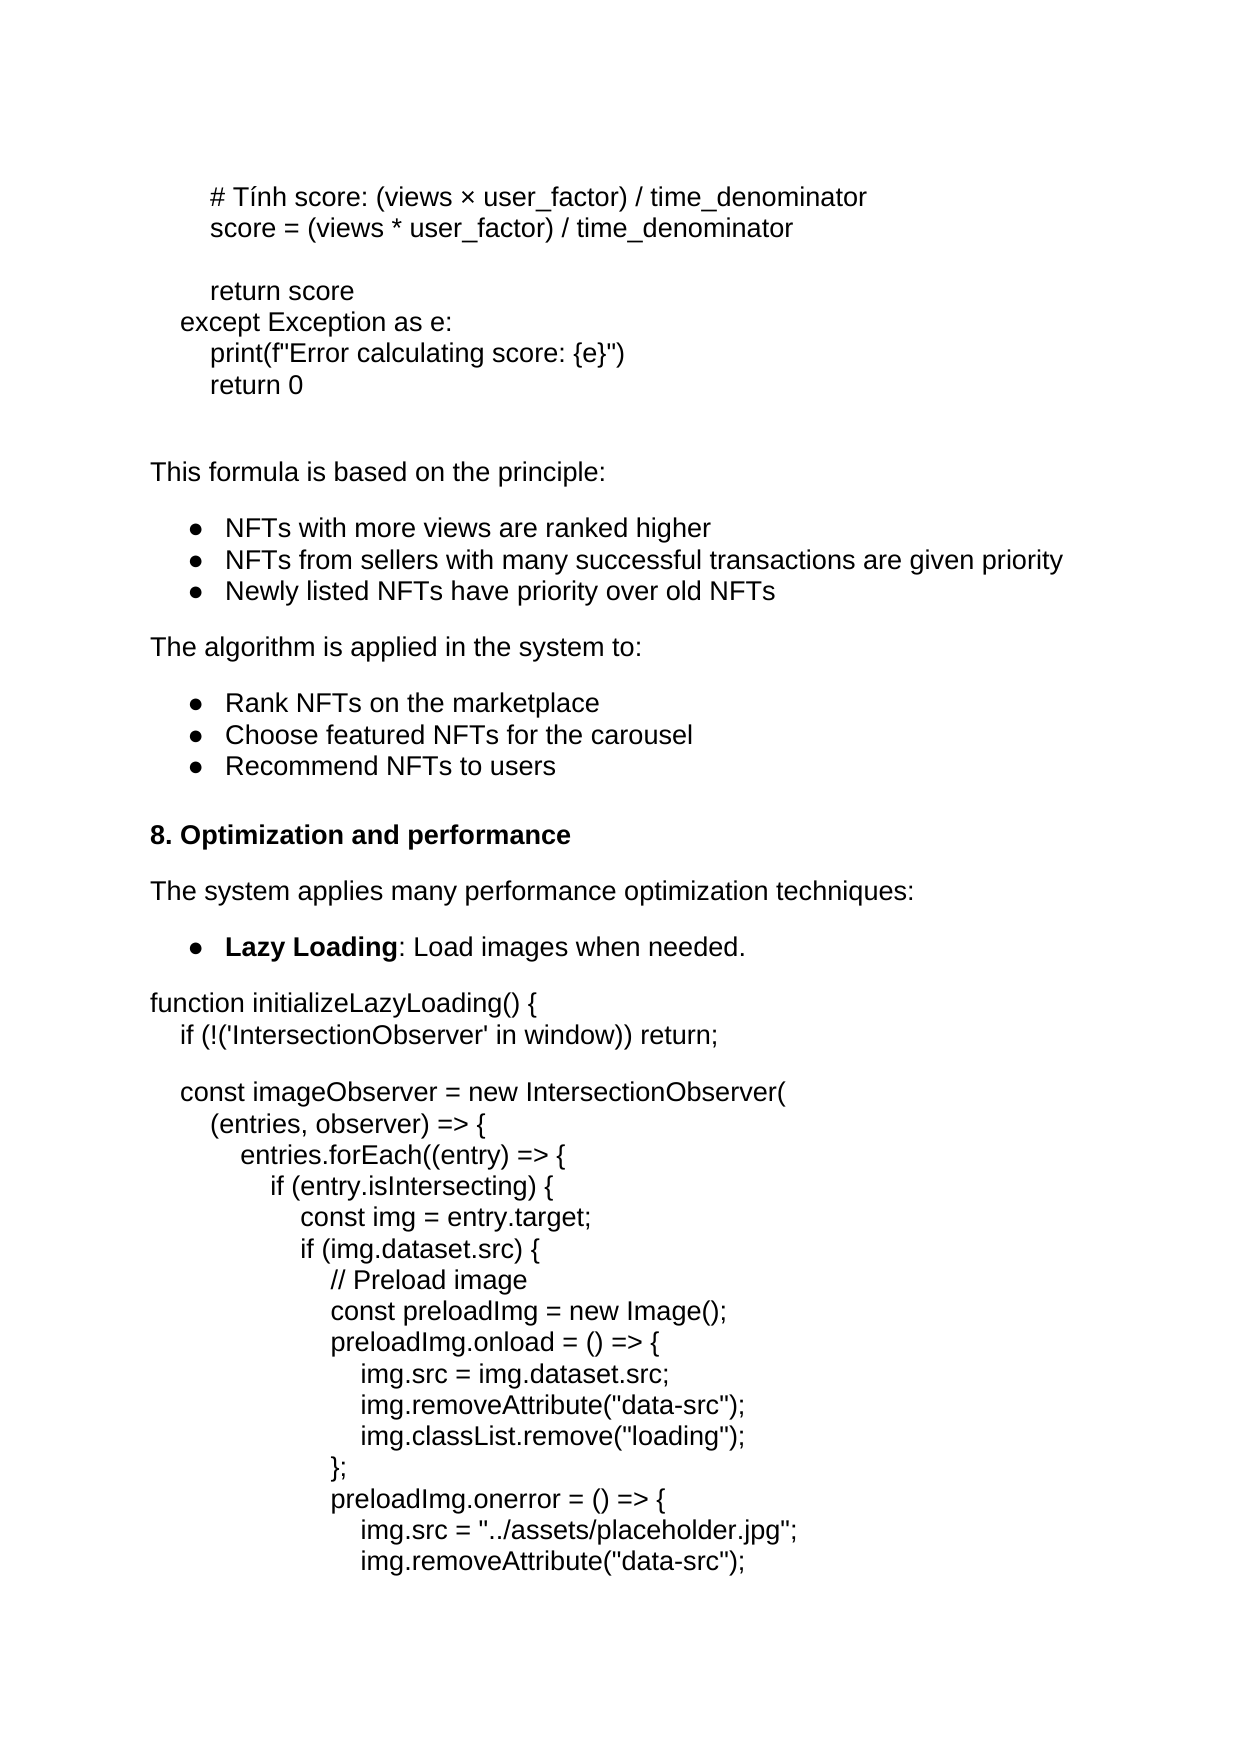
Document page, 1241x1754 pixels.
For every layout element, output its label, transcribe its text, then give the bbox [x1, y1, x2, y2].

text The algorithm is applied in the system to: [150, 631, 1090, 662]
list Newly listed NFTs have priority over old NFTs [187, 575, 1090, 606]
text }; [150, 1451, 1090, 1483]
text return 0 [150, 369, 1090, 400]
text preloadImg.onload = () => { [150, 1326, 1090, 1358]
text img.classList.remove("loading"); [150, 1420, 1090, 1451]
text # Tính score: (views × user_factor) / time_denominator [150, 181, 1090, 212]
list Rank NFTs on the marketplace [187, 687, 1090, 719]
text if (img.dataset.src) { [150, 1233, 1090, 1264]
list Lazy Loading: Load images when needed. [187, 931, 1090, 962]
text function initializeLazyLoading() { [150, 987, 1090, 1019]
text preloadImg.onerror = () => { [150, 1483, 1090, 1514]
text entries.forEach((entry) => { [150, 1139, 1090, 1170]
text img.removeAttribute("data-src"); [150, 1545, 1090, 1576]
subtitle 8. Optimization and performance [150, 819, 1090, 850]
text (entries, observer) => { [150, 1108, 1090, 1139]
list NFTs from sellers with many successful transactions are given priority [187, 544, 1090, 575]
text if (!('IntersectionObserver' in window)) return; [150, 1019, 1090, 1050]
text except Exception as e: [150, 306, 1090, 337]
list Choose featured NFTs for the carousel [187, 719, 1090, 750]
text const preloadImg = new Image(); [150, 1295, 1090, 1326]
text const imageObserver = new IntersectionObserver( [150, 1076, 1090, 1108]
text // Preload image [150, 1264, 1090, 1295]
text img.src = "../assets/placeholder.jpg"; [150, 1514, 1090, 1545]
text This formula is based on the principle: [150, 456, 1090, 487]
text score = (views * user_factor) / time_denominator [150, 212, 1090, 244]
list Recommend NFTs to users [187, 750, 1090, 781]
text const img = entry.target; [150, 1201, 1090, 1233]
list NFTs with more views are ranked higher [187, 512, 1090, 544]
text img.removeAttribute("data-src"); [150, 1389, 1090, 1420]
text print(f"Error calculating score: {e}") [150, 337, 1090, 369]
text return score [150, 275, 1090, 306]
text The system applies many performance optimization techniques: [150, 875, 1090, 906]
text img.src = img.dataset.src; [150, 1358, 1090, 1389]
text if (entry.isIntersecting) { [150, 1170, 1090, 1201]
